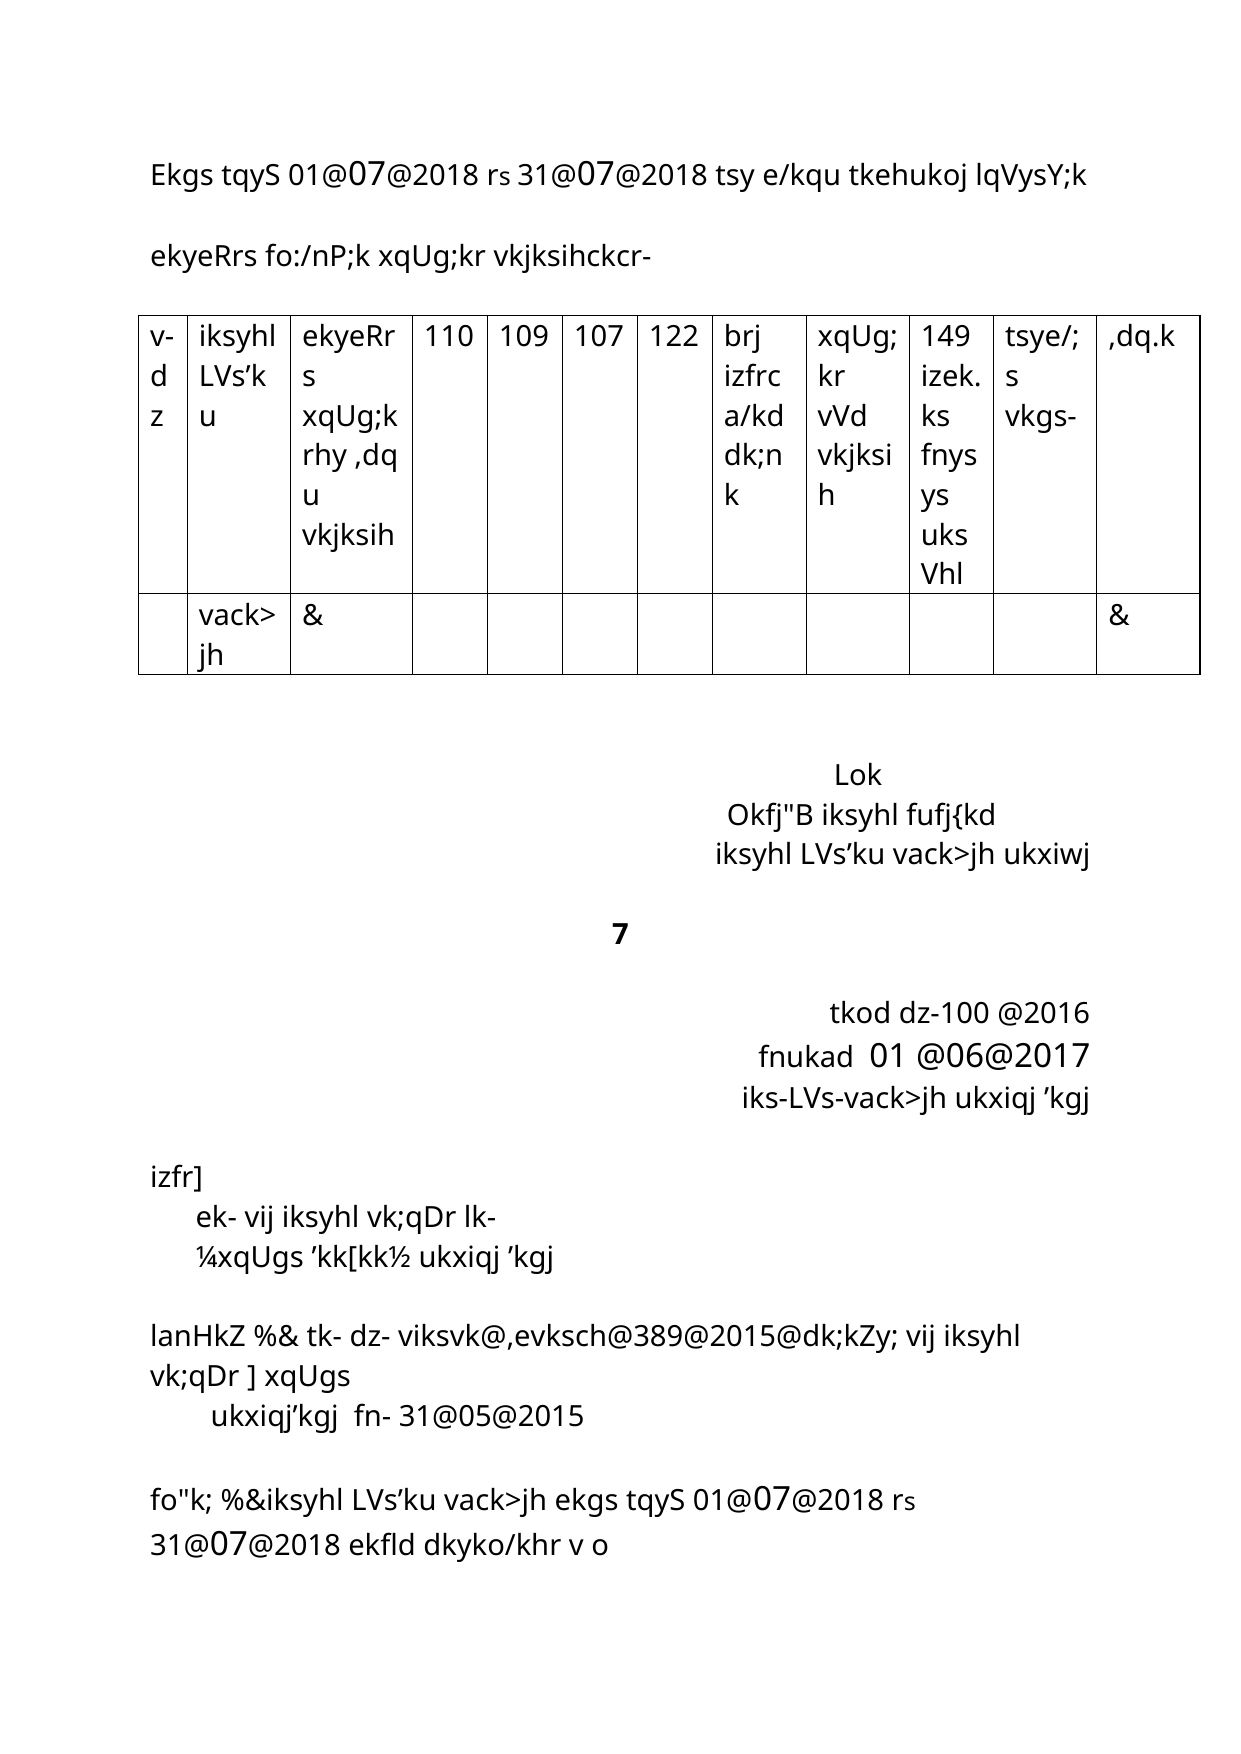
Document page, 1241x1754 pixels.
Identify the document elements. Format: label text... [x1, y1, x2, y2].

text ek- vij iksyhl vk;qDr lk- [150, 1196, 1090, 1236]
table_header iksyhl LVs’ku [188, 316, 290, 593]
table_header 107 [563, 316, 637, 593]
table_cell vack>jh [188, 594, 290, 674]
text Okfj"B iksyhl fufj{kd [150, 794, 1090, 833]
table_cell [413, 594, 487, 674]
table_cell [910, 594, 993, 674]
text ekyeRrs fo:/nP;k xqUg;kr vkjksihckcr- [150, 235, 1090, 275]
table_header brj izfrca/kd dk;nk [713, 316, 806, 593]
table_header xqUg;kr vVd vkjksih [807, 316, 909, 593]
table_cell [807, 594, 909, 674]
text ¼xqUgs ’kk[kk½ ukxiqj ’kgj [150, 1236, 1090, 1276]
table_header 122 [638, 316, 712, 593]
text fo"k; %&iksyhl LVs’ku vack>jh ekgs tqyS 01@07@2018 rs 31@07@2018 ekfld dkyko/khr v o [150, 1474, 1090, 1565]
table_cell [994, 594, 1096, 674]
table_cell [139, 594, 187, 674]
table_cell [638, 594, 712, 674]
table_cell [488, 594, 562, 674]
text tkod dz-100 @2016 [150, 992, 1090, 1032]
table_cell [713, 594, 806, 674]
table_header 109 [488, 316, 562, 593]
text Ekgs tqyS 01@07@2018 rs 31@07@2018 tsy e/kqu tkehukoj lqVysY;k [150, 150, 1090, 195]
text fnukad 01 @06@2017 [150, 1032, 1090, 1077]
table_cell [563, 594, 637, 674]
text Lok [150, 754, 1090, 794]
text 7 [150, 913, 1090, 953]
table_header v-dz [139, 316, 187, 593]
table_header ekyeRrs xqUg;krhy ,dqu vkjksih [291, 316, 412, 593]
table_header tsye/;s vkgs- [994, 316, 1096, 593]
text iks-LVs-vack>jh ukxiqj ’kgj [150, 1077, 1090, 1117]
table_cell & [1097, 594, 1199, 674]
text ukxiqj’kgj fn- 31@05@2015 [150, 1395, 1090, 1434]
table_header 149 izek.ks fnysys uksVhl [910, 316, 993, 593]
table_header 110 [413, 316, 487, 593]
table_cell & [291, 594, 412, 674]
table_header ,dq.k [1097, 316, 1199, 593]
text lanHkZ %& tk- dz- viksvk@,evksch@389@2015@dk;kZy; vij iksyhl vk;qDr ] xqUgs [150, 1316, 1090, 1395]
text iksyhl LVs’ku vack>jh ukxiwj [150, 833, 1090, 873]
text izfr] [150, 1157, 1090, 1196]
